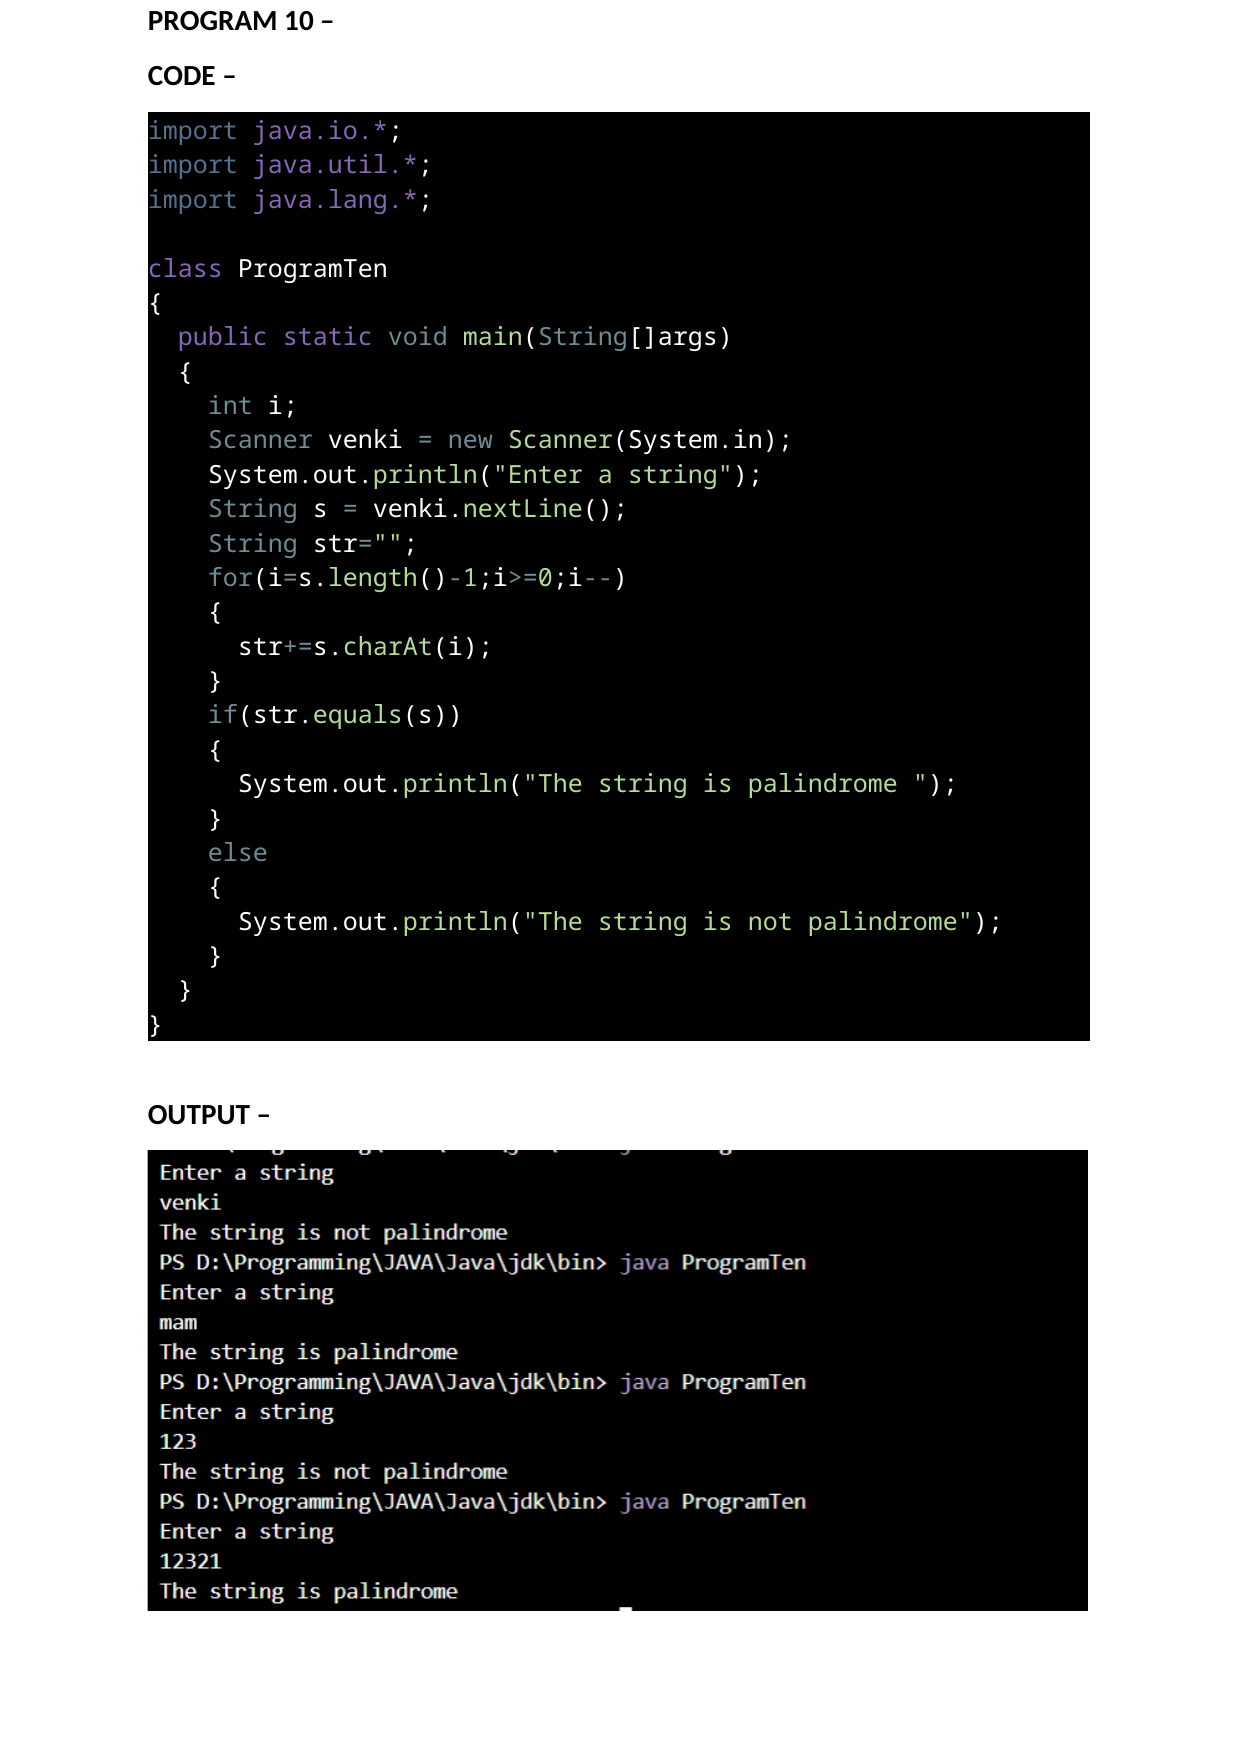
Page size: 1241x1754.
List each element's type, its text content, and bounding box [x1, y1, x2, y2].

text { [148, 731, 1090, 766]
text String s = venki.nextLine(); [148, 491, 1090, 525]
text class ProgramTen [148, 250, 1090, 284]
text CODE – [148, 57, 1090, 93]
text } [148, 1006, 1090, 1041]
text OUTPUT – [148, 1096, 1090, 1131]
text System.out.println("The string is palindrome "); [148, 766, 1090, 800]
text { [148, 594, 1090, 628]
text { [148, 353, 1090, 387]
text String str=""; [148, 525, 1090, 559]
text System.out.println("The string is not palindrome"); [148, 903, 1090, 937]
text } [148, 662, 1090, 697]
text if(str.equals(s)) [148, 697, 1090, 731]
text import java.io.*; [148, 112, 1090, 147]
text import java.util.*; [148, 147, 1090, 181]
picture [147, 1150, 1088, 1611]
text { [148, 284, 1090, 319]
text int i; [148, 387, 1090, 422]
text System.out.println("Enter a string"); [148, 456, 1090, 491]
text str+=s.charAt(i); [148, 628, 1090, 662]
text PROGRAM 10 – [148, 2, 1090, 38]
text } [148, 800, 1090, 834]
text for(i=s.length()-1;i>=0;i--) [148, 559, 1090, 594]
text public static void main(String[]args) [148, 319, 1090, 353]
text } [148, 937, 1090, 972]
text } [148, 972, 1090, 1006]
text Scanner venki = new Scanner(System.in); [148, 422, 1090, 456]
text else [148, 834, 1090, 869]
text import java.lang.*; [148, 181, 1090, 216]
text { [148, 869, 1090, 903]
